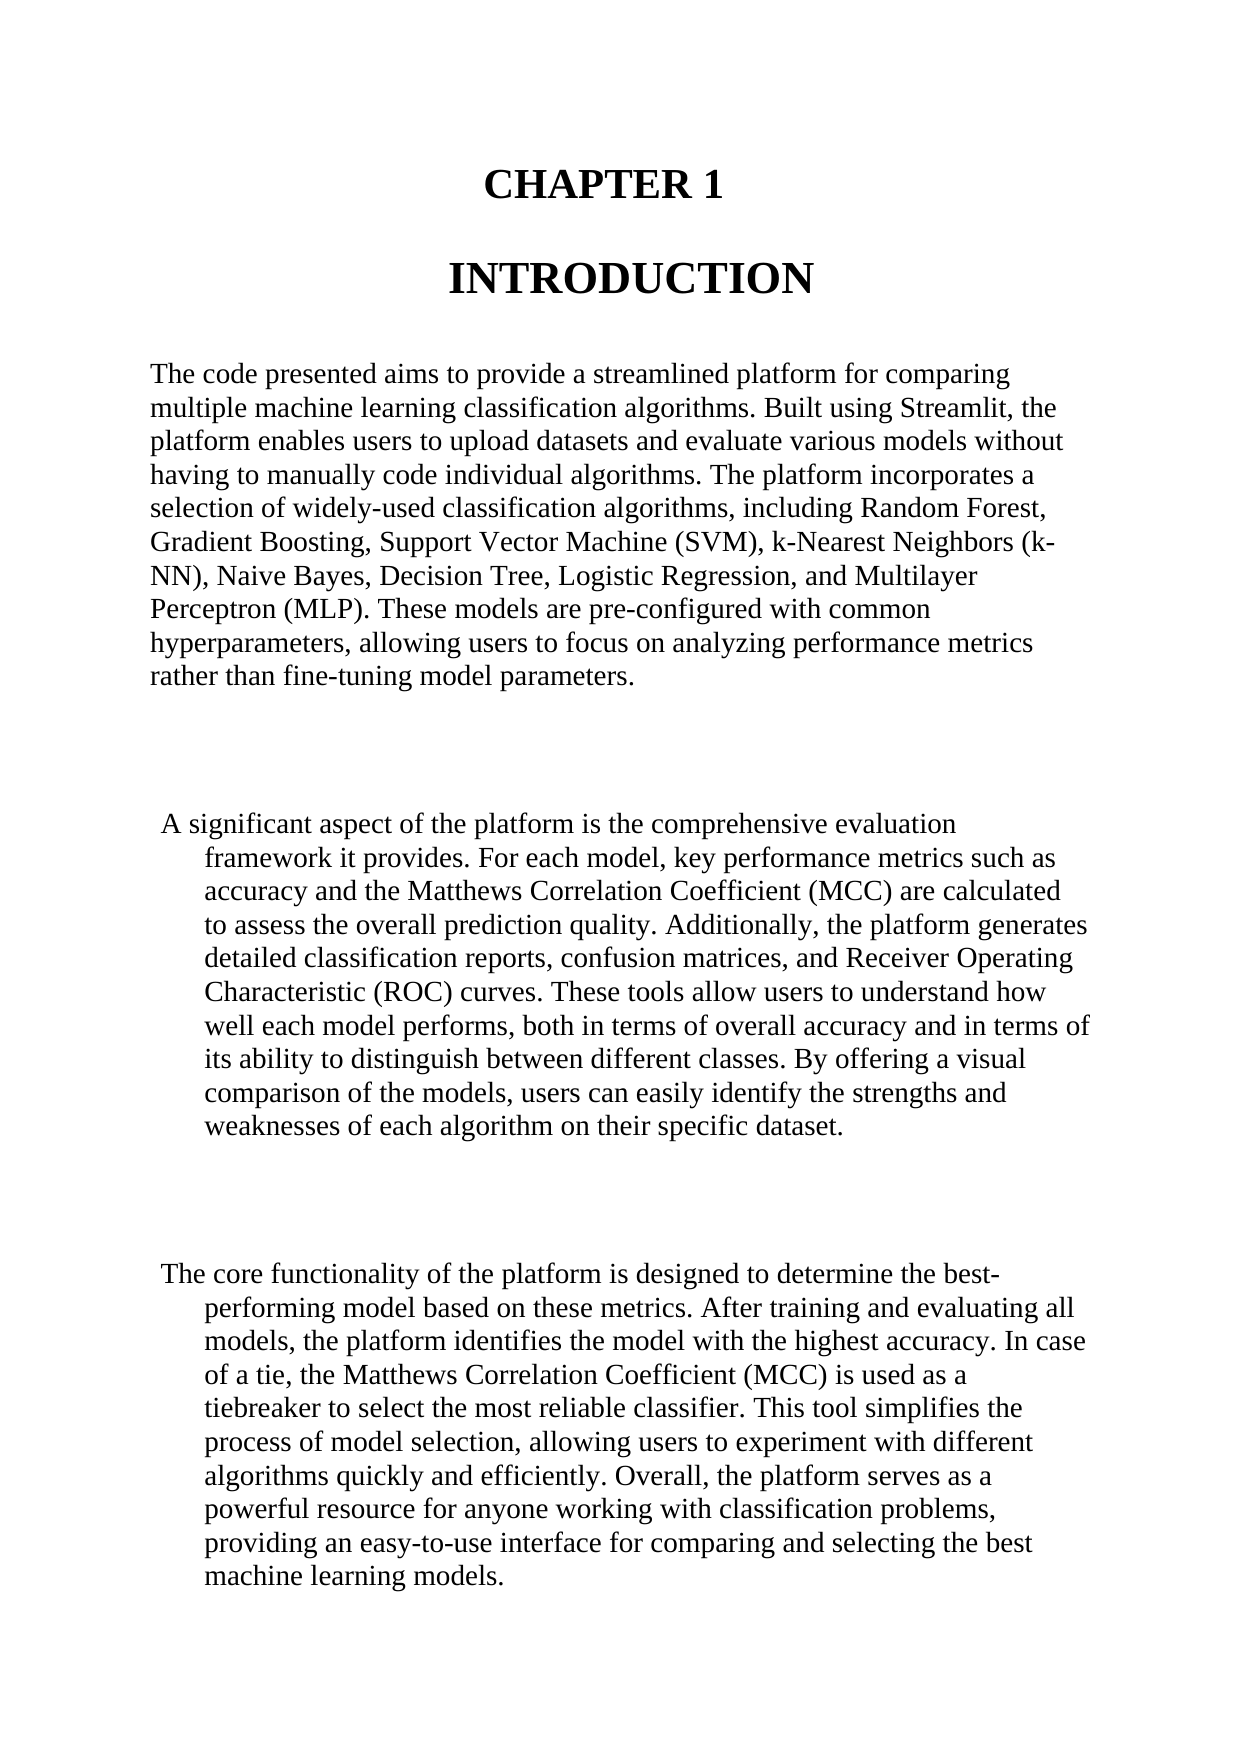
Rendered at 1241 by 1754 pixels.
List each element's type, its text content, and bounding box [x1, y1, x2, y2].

text The code presented aims to provide a streamlined platform for comparing multiple machine learning classification algorithms. Built using Streamlit, the platform enables users to upload datasets and evaluate various models without having to manually code individual algorithms. The platform incorporates a selection of widely-used classification algorithms, including Random Forest, Gradient Boosting, Support Vector Machine (SVM), k-Nearest Neighbors (k-NN), Naive Bayes, Decision Tree, Logistic Regression, and Multilayer Perceptron (MLP). These models are pre-configured with common hyperparameters, allowing users to focus on analyzing performance metrics rather than fine-tuning model parameters. [150, 356, 1090, 692]
text INTRODUCTION [150, 251, 1090, 304]
list The core functionality of the platform is designed to determine the best-performing model based on these metrics. After training and evaluating all models, the platform identifies the model with the highest accuracy. In case of a tie, the Matthews Correlation Coefficient (MCC) is used as a tiebreaker to select the most reliable classifier. This tool simplifies the process of model selection, allowing users to experiment with different algorithms quickly and efficiently. Overall, the platform serves as a powerful resource for anyone working with classification problems, providing an easy-to-use interface for comparing and selecting the best machine learning models. [160, 1256, 1090, 1592]
list A significant aspect of the platform is the comprehensive evaluation framework it provides. For each model, key performance metrics such as accuracy and the Matthews Correlation Coefficient (MCC) are calculated to assess the overall prediction quality. Additionally, the platform generates detailed classification reports, confusion matrices, and Receiver Operating Characteristic (ROC) curves. These tools allow users to understand how well each model performs, both in terms of overall accuracy and in terms of its ability to distinguish between different classes. By offering a visual comparison of the models, users can easily identify the strengths and weaknesses of each algorithm on their specific dataset. [160, 806, 1090, 1142]
text CHAPTER 1 [189, 159, 1018, 208]
